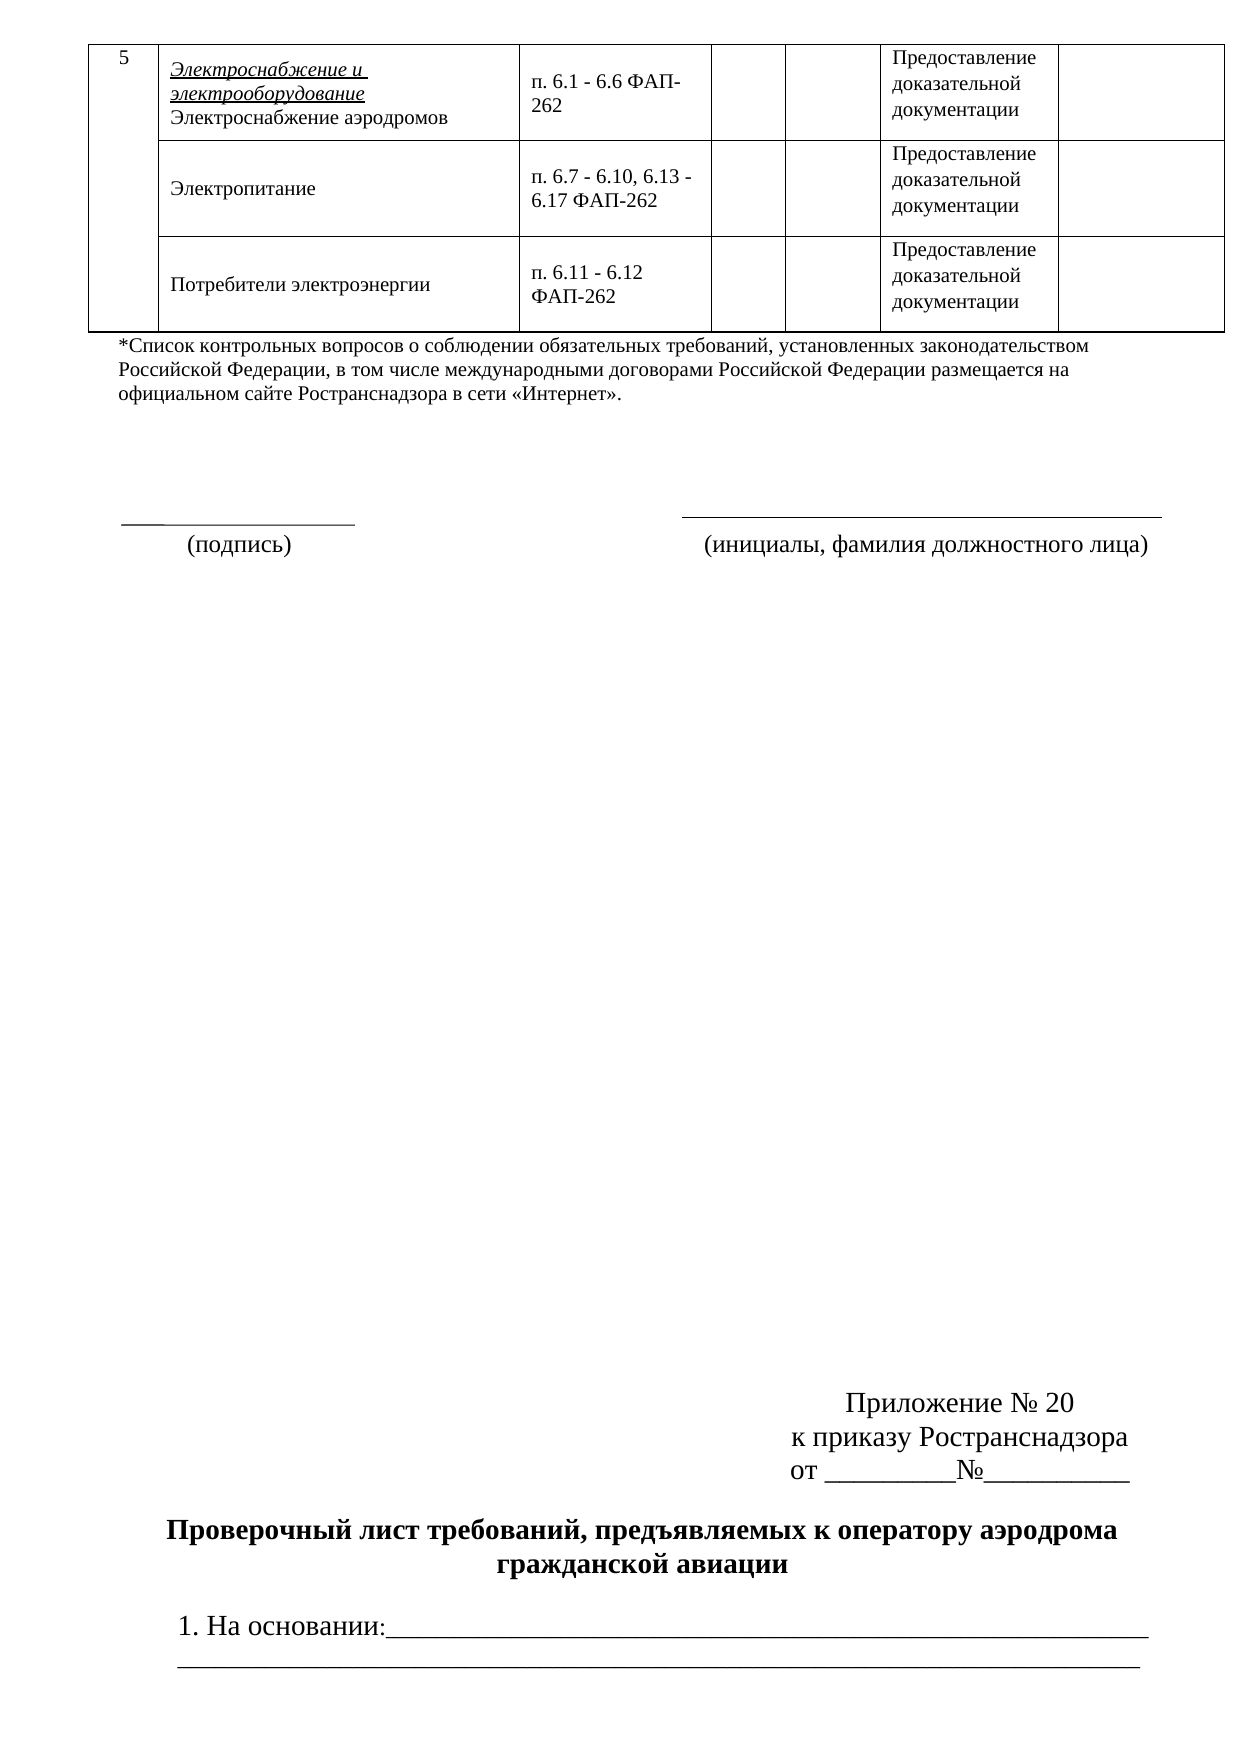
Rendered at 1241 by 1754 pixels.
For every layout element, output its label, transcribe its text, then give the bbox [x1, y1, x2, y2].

text (подпись) (инициалы, фамилия должностного лица) [118, 529, 1152, 558]
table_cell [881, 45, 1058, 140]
text к приказу Ространснадзора [753, 1419, 1166, 1452]
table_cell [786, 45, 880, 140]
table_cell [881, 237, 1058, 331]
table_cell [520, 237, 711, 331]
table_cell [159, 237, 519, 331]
text Проверочный лист требований, предъявляемых к оператору аэродрома гражданской авиации [118, 1512, 1166, 1579]
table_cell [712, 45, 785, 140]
text 1. На основании:_____________________________________________________________ _____________________________________________________________________________ [177, 1608, 1166, 1670]
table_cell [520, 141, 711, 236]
text от _________№__________ [738, 1452, 1166, 1486]
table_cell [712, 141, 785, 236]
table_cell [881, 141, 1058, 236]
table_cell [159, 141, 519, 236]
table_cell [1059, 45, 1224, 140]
text Приложение № 20 [753, 1385, 1166, 1419]
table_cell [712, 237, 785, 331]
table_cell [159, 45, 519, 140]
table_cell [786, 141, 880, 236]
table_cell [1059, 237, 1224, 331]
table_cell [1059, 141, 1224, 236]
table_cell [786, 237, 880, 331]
text *Список контрольных вопросов о соблюдении обязательных требований, установленных законодательством Российской Федерации, в том числе международными договорами Российской Федерации размещается на официальном сайте Ространснадзора в сети «Интернет». [118, 333, 1166, 405]
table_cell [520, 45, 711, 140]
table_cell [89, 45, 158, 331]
